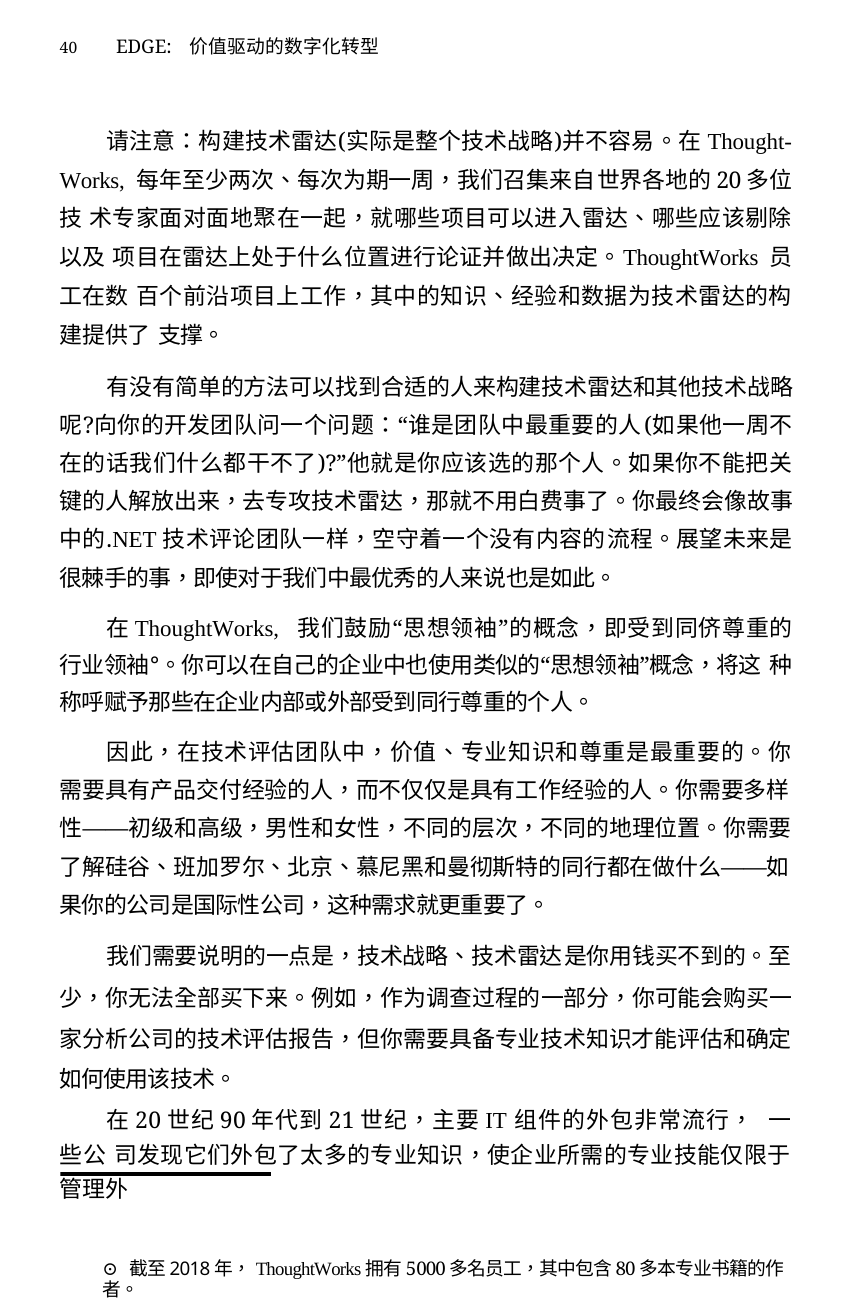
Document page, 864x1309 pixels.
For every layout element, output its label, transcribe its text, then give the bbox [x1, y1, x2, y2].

text 如何使用该技术。 [59, 1065, 793, 1093]
text ⊙ 截至2018年， ThoughtWorks 拥有5000多名员工，其中包含80多本专业书籍的作者。 [102, 1257, 793, 1302]
text 40 EDGE: 价值驱动的数字化转型 [59, 35, 793, 58]
text 在ThoughtWorks, 我们鼓励“思想领袖”的概念，即受到同侪尊重的 行业领袖°。你可以在自己的企业中也使用类似的“思想领袖”概念，将这 种称呼赋予那些在企业内部或外部受到同行尊重的个人。 [59, 611, 792, 717]
text 请注意：构建技术雷达(实际是整个技术战略)并不容易。在 Thought- Works, 每年至少两次、每次为期一周，我们召集来自世界各地的20多位技 术专家面对面地聚在一起，就哪些项目可以进入雷达、哪些应该剔除以及 项目在雷达上处于什么位置进行论证并做出决定。ThoughtWorks 员工在数 百个前沿项目上工作，其中的知识、经验和数据为技术雷达的构建提供了 支撑。 [59, 125, 792, 350]
picture [60, 1172, 271, 1176]
text 因此，在技术评估团队中，价值、专业知识和尊重是最重要的。你 需要具有产品交付经验的人，而不仅仅是具有工作经验的人。你需要多样 性——初级和高级，男性和女性，不同的层次，不同的地理位置。你需要 了解硅谷、班加罗尔、北京、慕尼黑和曼彻斯特的同行都在做什么——如 果你的公司是国际性公司，这种需求就更重要了。 [59, 736, 792, 920]
text 在20世纪90年代到21世纪，主要IT 组件的外包非常流行， 一些公 司发现它们外包了太多的专业知识，使企业所需的专业技能仅限于管理外 [59, 1104, 791, 1204]
text 我们需要说明的一点是，技术战略、技术雷达是你用钱买不到的。至 少，你无法全部买下来。例如，作为调查过程的一部分，你可能会购买一 家分析公司的技术评估报告，但你需要具备专业技术知识才能评估和确定 [59, 940, 792, 1054]
text 有没有简单的方法可以找到合适的人来构建技术雷达和其他技术战略 呢?向你的开发团队问一个问题：“谁是团队中最重要的人(如果他一周不 在的话我们什么都干不了)?”他就是你应该选的那个人。如果你不能把关 键的人解放出来，去专攻技术雷达，那就不用白费事了。你最终会像故事 中的.NET 技术评论团队一样，空守着一个没有内容的流程。展望未来是 很棘手的事，即使对于我们中最优秀的人来说也是如此。 [59, 371, 793, 593]
